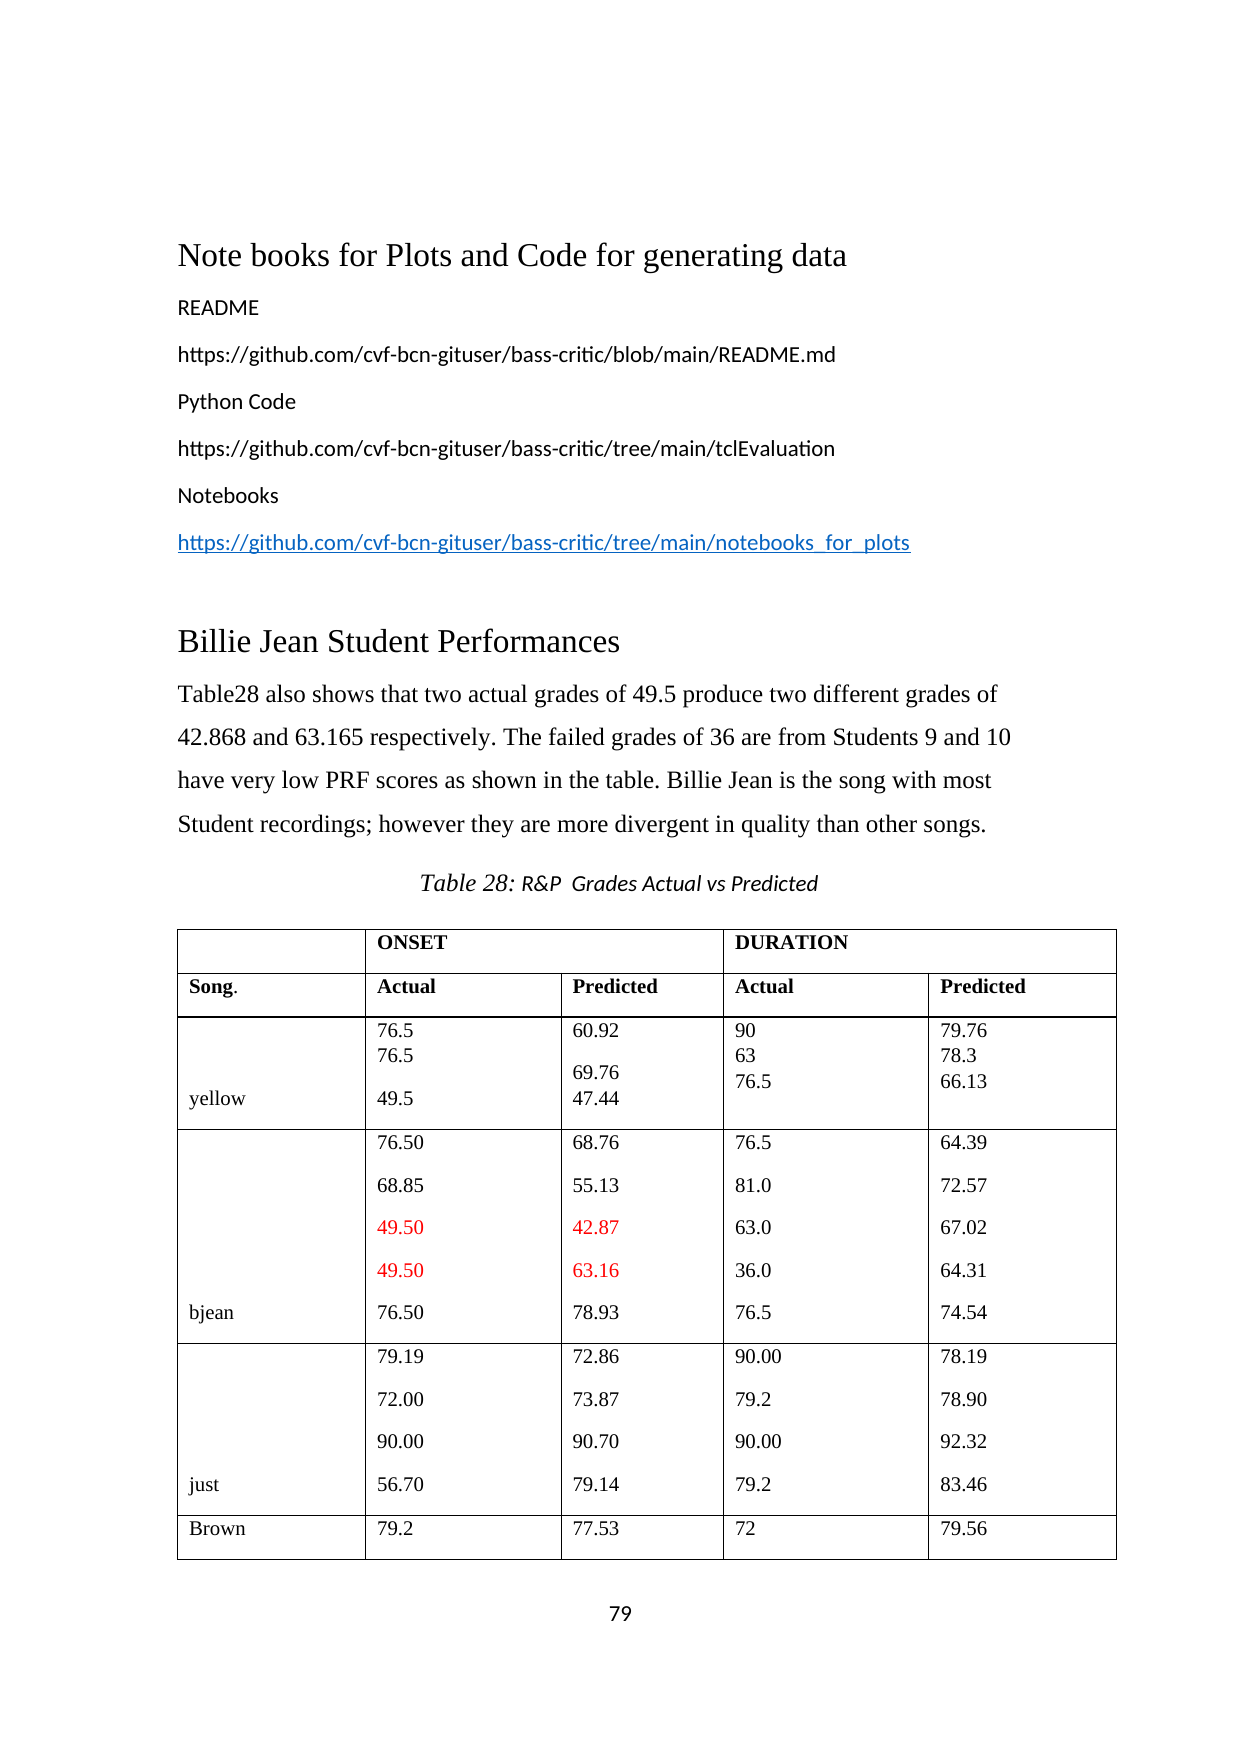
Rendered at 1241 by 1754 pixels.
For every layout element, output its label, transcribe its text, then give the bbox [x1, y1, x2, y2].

table_cell 90 63 76.5 [724, 1018, 928, 1129]
table_cell 90.00 79.2 90.00 79.2 [724, 1344, 928, 1515]
table_header [178, 930, 365, 973]
table_header DURATION [724, 930, 1116, 973]
text https://github.com/cvf-bcn-gituser/bass-critic/tree/main/notebooks_for_plots [177, 528, 1063, 556]
table_cell Actual [724, 974, 928, 1016]
table_cell 68.76 55.13 42.87 63.16 78.93 [562, 1130, 723, 1343]
table_cell bjean [178, 1130, 365, 1343]
table_cell Predicted [929, 974, 1116, 1016]
table_cell 72.86 73.87 90.70 79.14 [562, 1344, 723, 1515]
table_cell Brown [178, 1516, 365, 1559]
table_header ONSET [366, 930, 723, 973]
table_cell 79.2 79.0 72.0 [366, 1516, 561, 1559]
text https://github.com/cvf-bcn-gituser/bass-critic/tree/main/tclEvaluation [177, 434, 1063, 462]
table_cell Song. [178, 974, 365, 1016]
table_cell 72 90 90 [724, 1516, 928, 1559]
text Table 28: R&P Grades Actual vs Predicted [177, 868, 1063, 898]
table_cell 76.50 68.85 49.50 49.50 76.50 [366, 1130, 561, 1343]
table_cell just [178, 1344, 365, 1515]
table_cell 78.19 78.90 92.32 83.46 [929, 1344, 1116, 1515]
text https://github.com/cvf-bcn-gituser/bass-critic/blob/main/README.md [177, 340, 1063, 368]
table_cell yellow [178, 1018, 365, 1129]
table_cell 79.76 78.3 66.13 [929, 1018, 1116, 1129]
text Table28 also shows that two actual grades of 49.5 produce two different grades of 42.868 and 63.165 respectively. The failed grades of 36 are from Students 9 and 10 have very low PRF scores as shown in the table. Billie Jean is the song with most Student recordings; however they are more divergent in quality than other songs. [177, 679, 1063, 837]
text Python Code [177, 387, 1063, 415]
table_cell 76.5 81.0 63.0 36.0 76.5 [724, 1130, 928, 1343]
table_cell 76.5 76.5 49.5 [366, 1018, 561, 1129]
table_cell 77.53 81.1 77.53 [562, 1516, 723, 1559]
text Notebooks [177, 481, 1063, 509]
table_cell 79.56 86.55 79.56 [929, 1516, 1116, 1559]
table_cell Actual [366, 974, 561, 1016]
table_cell 79.19 72.00 90.00 56.70 [366, 1344, 561, 1515]
table_cell 64.39 72.57 67.02 64.31 74.54 [929, 1130, 1116, 1343]
table_cell Predicted [562, 974, 723, 1016]
text README [177, 293, 1063, 321]
table_cell 60.92 69.76 47.44 [562, 1018, 723, 1129]
